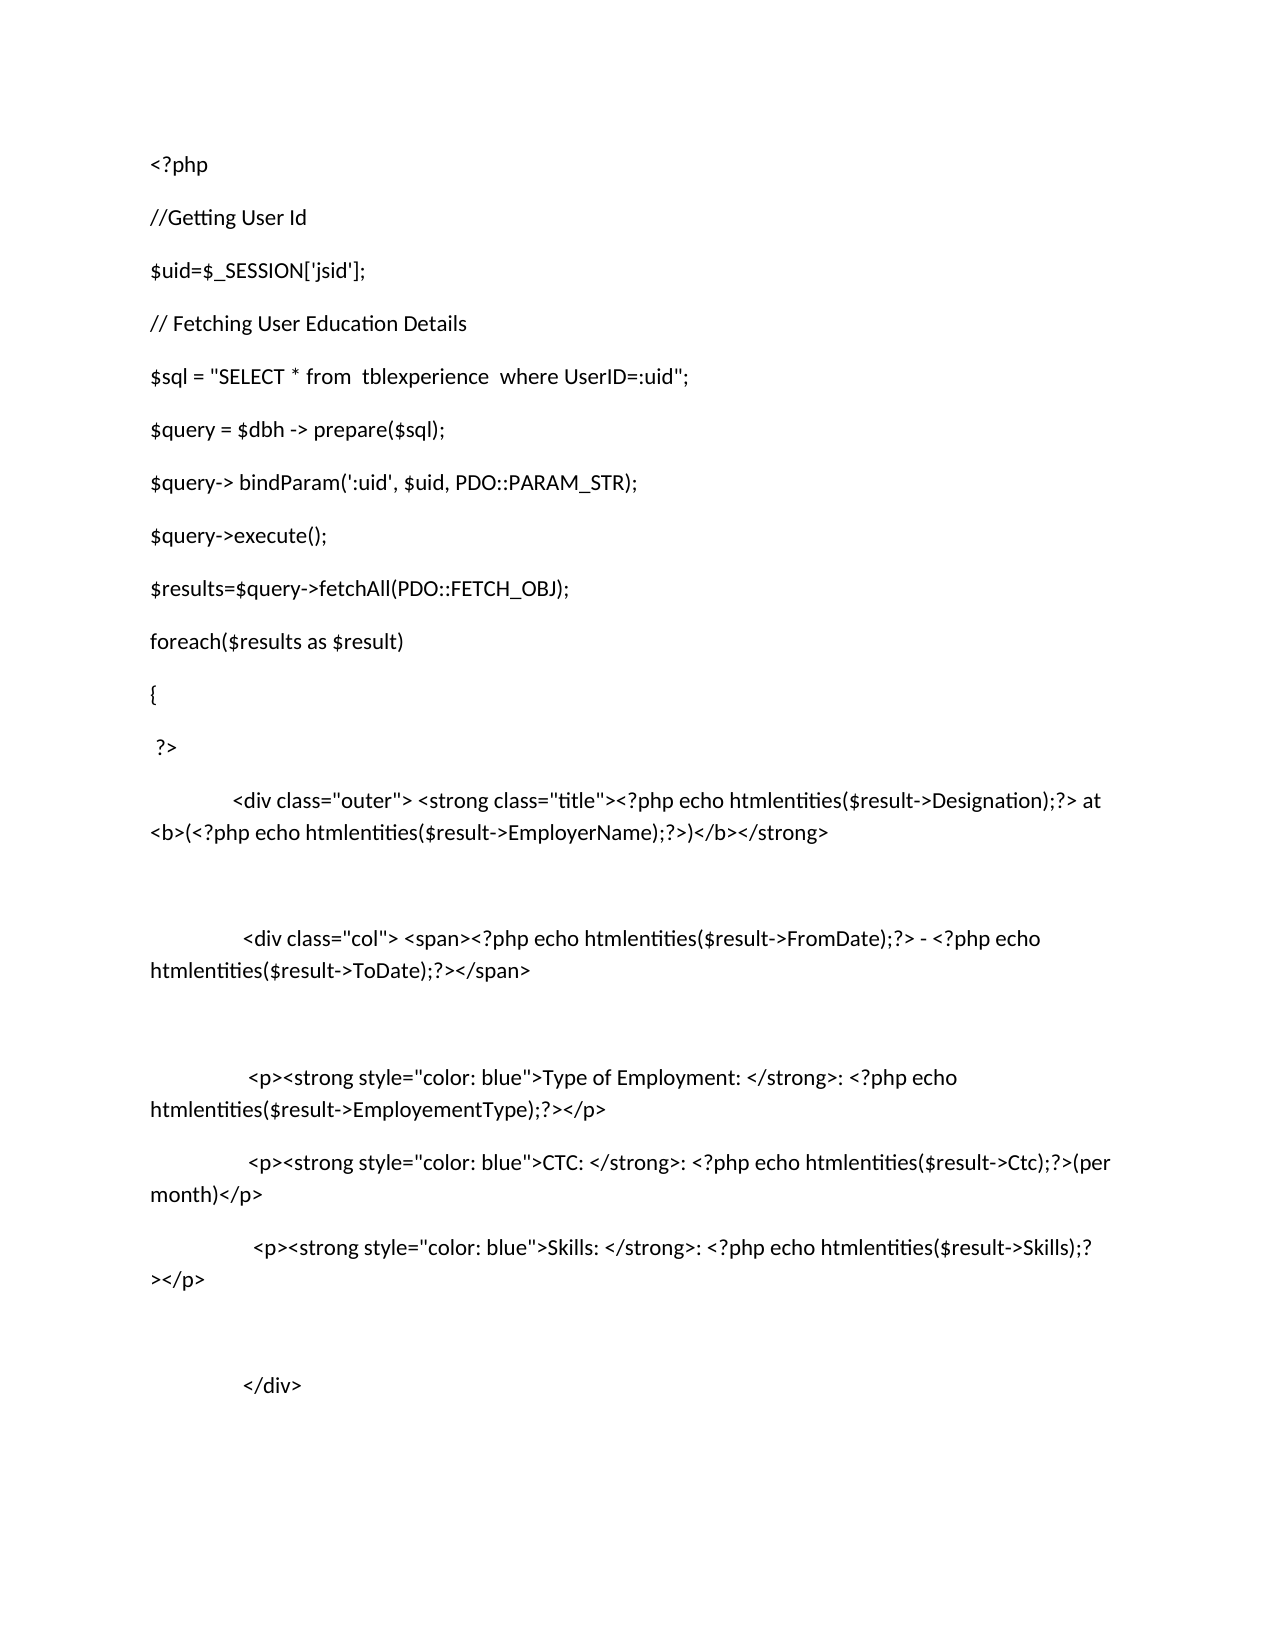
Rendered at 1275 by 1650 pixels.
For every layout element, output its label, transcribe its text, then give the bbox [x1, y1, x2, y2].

text { [150, 680, 1125, 708]
text $sql = "SELECT * from tblexperience where UserID=:uid"; [150, 362, 1125, 390]
text <div class="outer"> <strong class="title"><?php echo htmlentities($result->Designation);?> at <b>(<?php echo htmlentities($result->EmployerName);?>)</b></strong> [150, 786, 1125, 846]
text $results=$query->fetchAll(PDO::FETCH_OBJ); [150, 574, 1125, 602]
text <p><strong style="color: blue">CTC: </strong>: <?php echo htmlentities($result->Ctc);?>(per month)</p> [150, 1148, 1125, 1208]
text $query->execute(); [150, 521, 1125, 549]
text ?> [150, 733, 1125, 761]
text </div> [150, 1371, 1125, 1399]
text $query-> bindParam(':uid', $uid, PDO::PARAM_STR); [150, 468, 1125, 496]
text // Fetching User Education Details [150, 309, 1125, 337]
text <p><strong style="color: blue">Type of Employment: </strong>: <?php echo htmlentities($result->EmployementType);?></p> [150, 1063, 1125, 1123]
text $uid=$_SESSION['jsid']; [150, 256, 1125, 284]
text <?php [150, 150, 1125, 178]
text $query = $dbh -> prepare($sql); [150, 415, 1125, 443]
text //Getting User Id [150, 203, 1125, 231]
text <div class="col"> <span><?php echo htmlentities($result->FromDate);?> - <?php echo htmlentities($result->ToDate);?></span> [150, 924, 1125, 985]
text <p><strong style="color: blue">Skills: </strong>: <?php echo htmlentities($result->Skills);?></p> [150, 1233, 1125, 1293]
text foreach($results as $result) [150, 627, 1125, 655]
